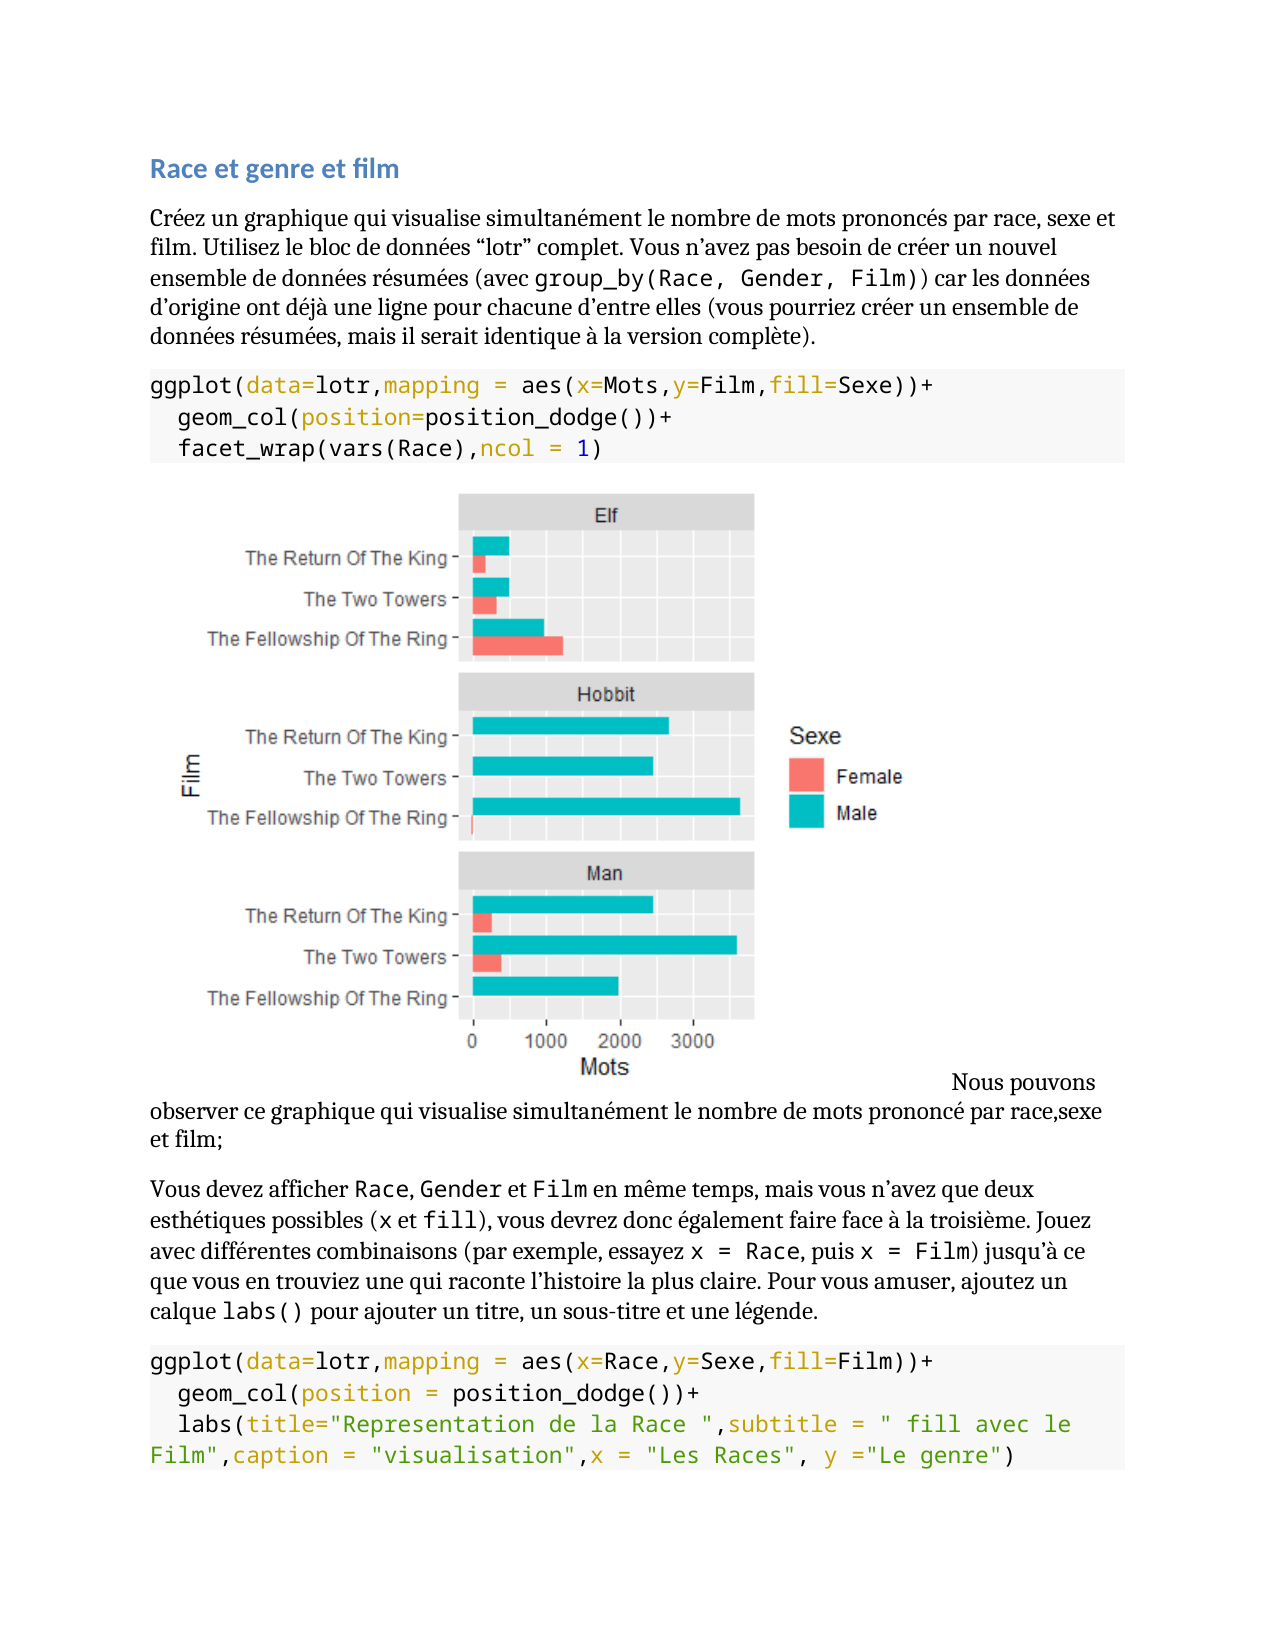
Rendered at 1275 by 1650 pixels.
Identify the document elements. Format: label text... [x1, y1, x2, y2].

subtitle Race et genre et film [150, 150, 1125, 186]
picture [168, 483, 927, 1091]
text ggplot(data=lotr,mapping = aes(x=Mots,y=Film,fill=Sexe))+ geom_col(position=position_dodge())+ facet_wrap(vars(Race),ncol = 1) [604, 369, 1125, 463]
text Vous devez afficher Race, Gender et Film en même temps, mais vous n’avez que deux esthétiques possibles (x et fill), vous devrez donc également faire face à la troisième. Jouez avec différentes combinaisons (par exemple, essayez x = Race, puis x = Film) jusqu’à ce que vous en trouviez une qui raconte l’histoire la plus claire. Pour vous amuser, ajoutez un calque labs() pour ajouter un titre, un sous-titre et une légende. [150, 1173, 1125, 1327]
text ggplot(data=lotr,mapping = aes(x=Race,y=Sexe,fill=Film))+ geom_col(position = position_dodge())+ labs(title="Representation de la Race ",subtitle = " fill avec le Film",caption = "visualisation",x = "Les Races", y ="Le genre") [700, 1345, 1125, 1470]
text Créez un graphique qui visualise simultanément le nombre de mots prononcés par race, sexe et film. Utilisez le bloc de données “lotr” complet. Vous n’avez pas besoin de créer un nouvel ensemble de données résumées (avec group_by(Race, Gender, Film)) car les données d’origine ont déjà une ligne pour chacune d’entre elles (vous pourriez créer un ensemble de données résumées, mais il serait identique à la version complète). [150, 204, 1125, 351]
